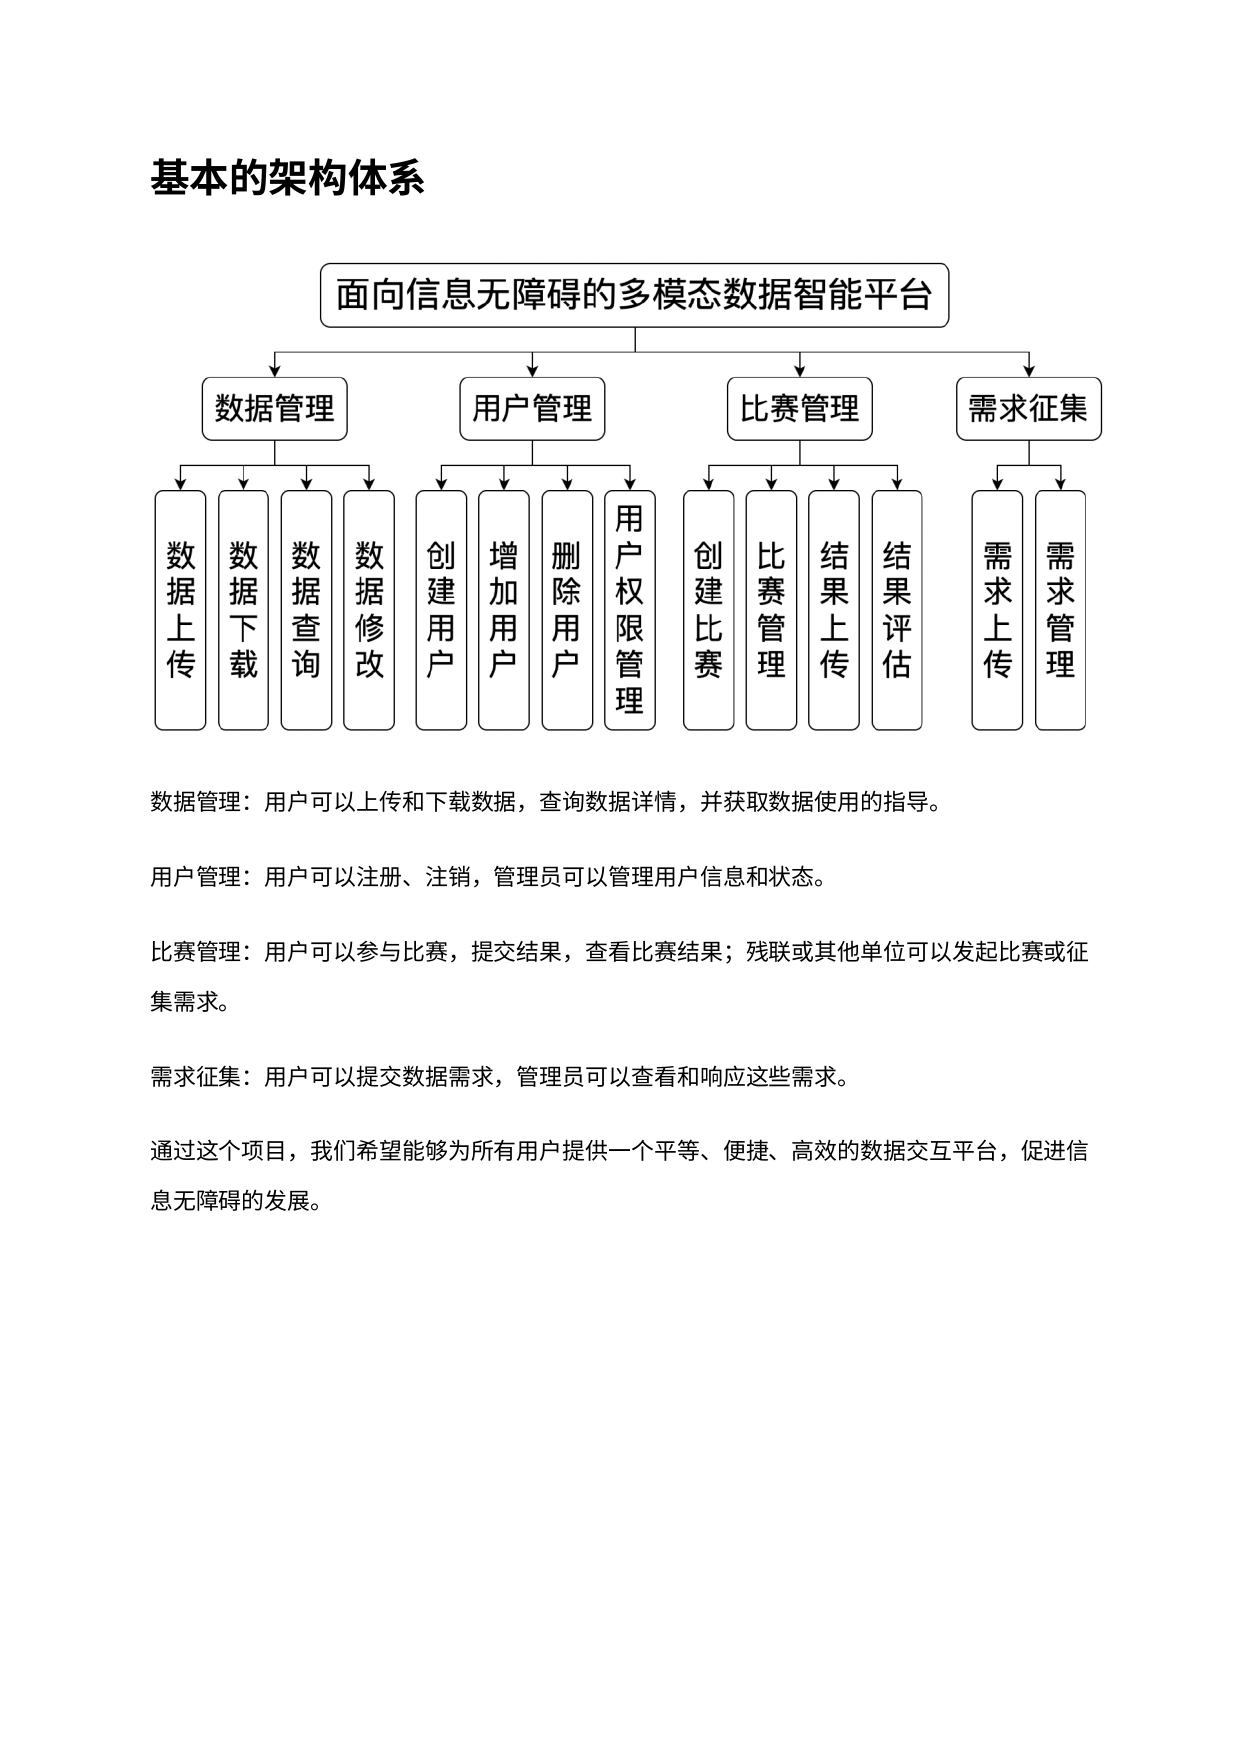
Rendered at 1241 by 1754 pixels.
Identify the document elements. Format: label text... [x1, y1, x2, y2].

text 数据管理：用户可以上传和下载数据，查询数据详情，并获取数据使用的指导。 [150, 784, 1090, 817]
text 比赛管理：用户可以参与比赛，提交结果，查看比赛结果；残联或其他单位可以发起比赛或征集需求。 [150, 934, 1090, 1017]
picture [150, 256, 1109, 744]
subtitle 基本的架构体系 [150, 150, 1090, 204]
text 需求征集：用户可以提交数据需求，管理员可以查看和响应这些需求。 [150, 1058, 1090, 1092]
text 用户管理：用户可以注册、注销，管理员可以管理用户信息和状态。 [150, 859, 1090, 892]
text 通过这个项目，我们希望能够为所有用户提供一个平等、便捷、高效的数据交互平台，促进信息无障碍的发展。 [150, 1133, 1090, 1216]
